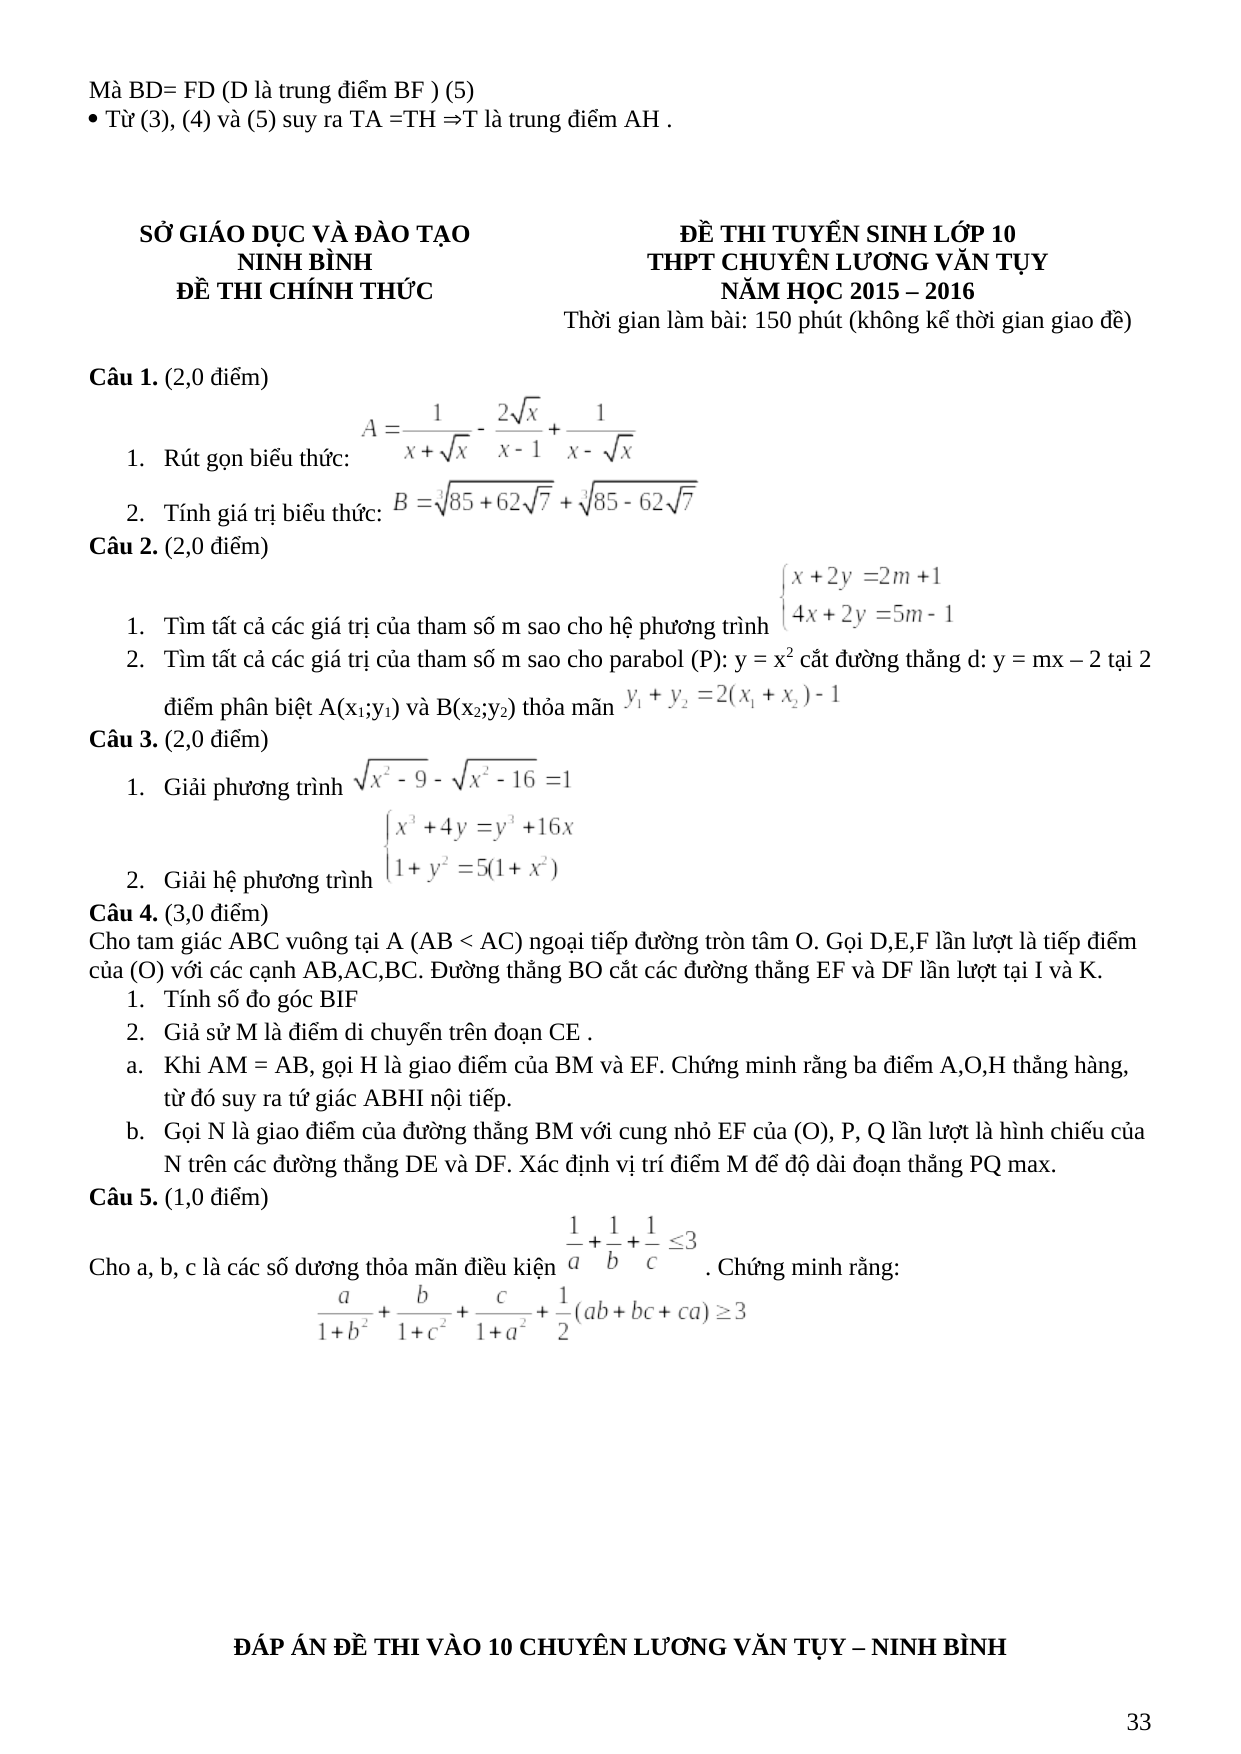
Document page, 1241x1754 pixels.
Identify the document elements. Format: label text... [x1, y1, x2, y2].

list Rút gọn biểu thức: [126, 391, 1152, 472]
table_header SỞ GIÁO DỤC VÀ ĐÀO TẠO NINH BÌNH ĐỀ THI CHÍNH THỨC [78, 219, 532, 334]
list Tính giá trị biểu thức: [126, 476, 1152, 527]
list Giải hệ phương trình [126, 805, 1152, 893]
text Từ (3), (4) và (5) suy ra TA =TH T là trung điểm AH . [89, 104, 1152, 132]
list Giải phương trình [126, 753, 1152, 801]
list Khi AM = AB, gọi H là giao điểm của BM và EF. Chứng minh rằng ba điểm A,O,H thẳng hàng, từ đó suy ra tứ giác ABHI nội tiếp. [126, 1050, 1152, 1112]
text Cho tam giác ABC vuông tại A (AB < AC) ngoại tiếp đường tròn tâm O. Gọi D,E,F lần lượt là tiếp điểm của (O) với các cạnh AB,AC,BC. Đường thẳng BO cắt các đường thẳng EF và DF lần lượt tại I và K. [89, 926, 1152, 984]
text Câu 1. (2,0 điểm) [89, 362, 1152, 391]
list Gọi N là giao điểm của đường thẳng BM với cung nhỏ EF của (O), P, Q lần lượt là hình chiếu của N trên các đường thẳng DE và DF. Xác định vị trí điểm M để độ dài đoạn thẳng PQ max. [126, 1116, 1152, 1178]
text Cho a, b, c là các số dương thỏa mãn điều kiện . Chứng minh rằng: [89, 1211, 1152, 1280]
list Giả sử M là điểm di chuyển trên đoạn CE . [126, 1017, 1152, 1046]
text Câu 3. (2,0 điểm) [89, 724, 1152, 753]
table_header ĐỀ THI TUYỂN SINH LỚP 10 THPT CHUYÊN LƯƠNG VĂN TỤY NĂM HỌC 2015 – 2016 Thời gian làm bài: 150 phút (không kể thời gian giao đề) [532, 219, 1163, 334]
list Tìm tất cả các giá trị của tham số m sao cho parabol (P): y = x2 cắt đường thẳng d: y = mx – 2 tại 2 điểm phân biệt A(x1;y1) và B(x2;y2) thỏa mãn [126, 644, 1152, 720]
text Mà BD= FD (D là trung điểm BF ) (5) [89, 75, 1152, 104]
text Câu 4. (3,0 điểm) [89, 898, 1152, 926]
text Câu 2. (2,0 điểm) [89, 531, 1152, 560]
list Tìm tất cả các giá trị của tham số m sao cho hệ phương trình [126, 560, 1152, 640]
text Câu 5. (1,0 điểm) [89, 1182, 1152, 1211]
text ĐÁP ÁN ĐỀ THI VÀO 10 CHUYÊN LƯƠNG VĂN TỤY – NINH BÌNH [89, 1632, 1152, 1661]
list Tính số đo góc BIF [126, 984, 1152, 1013]
